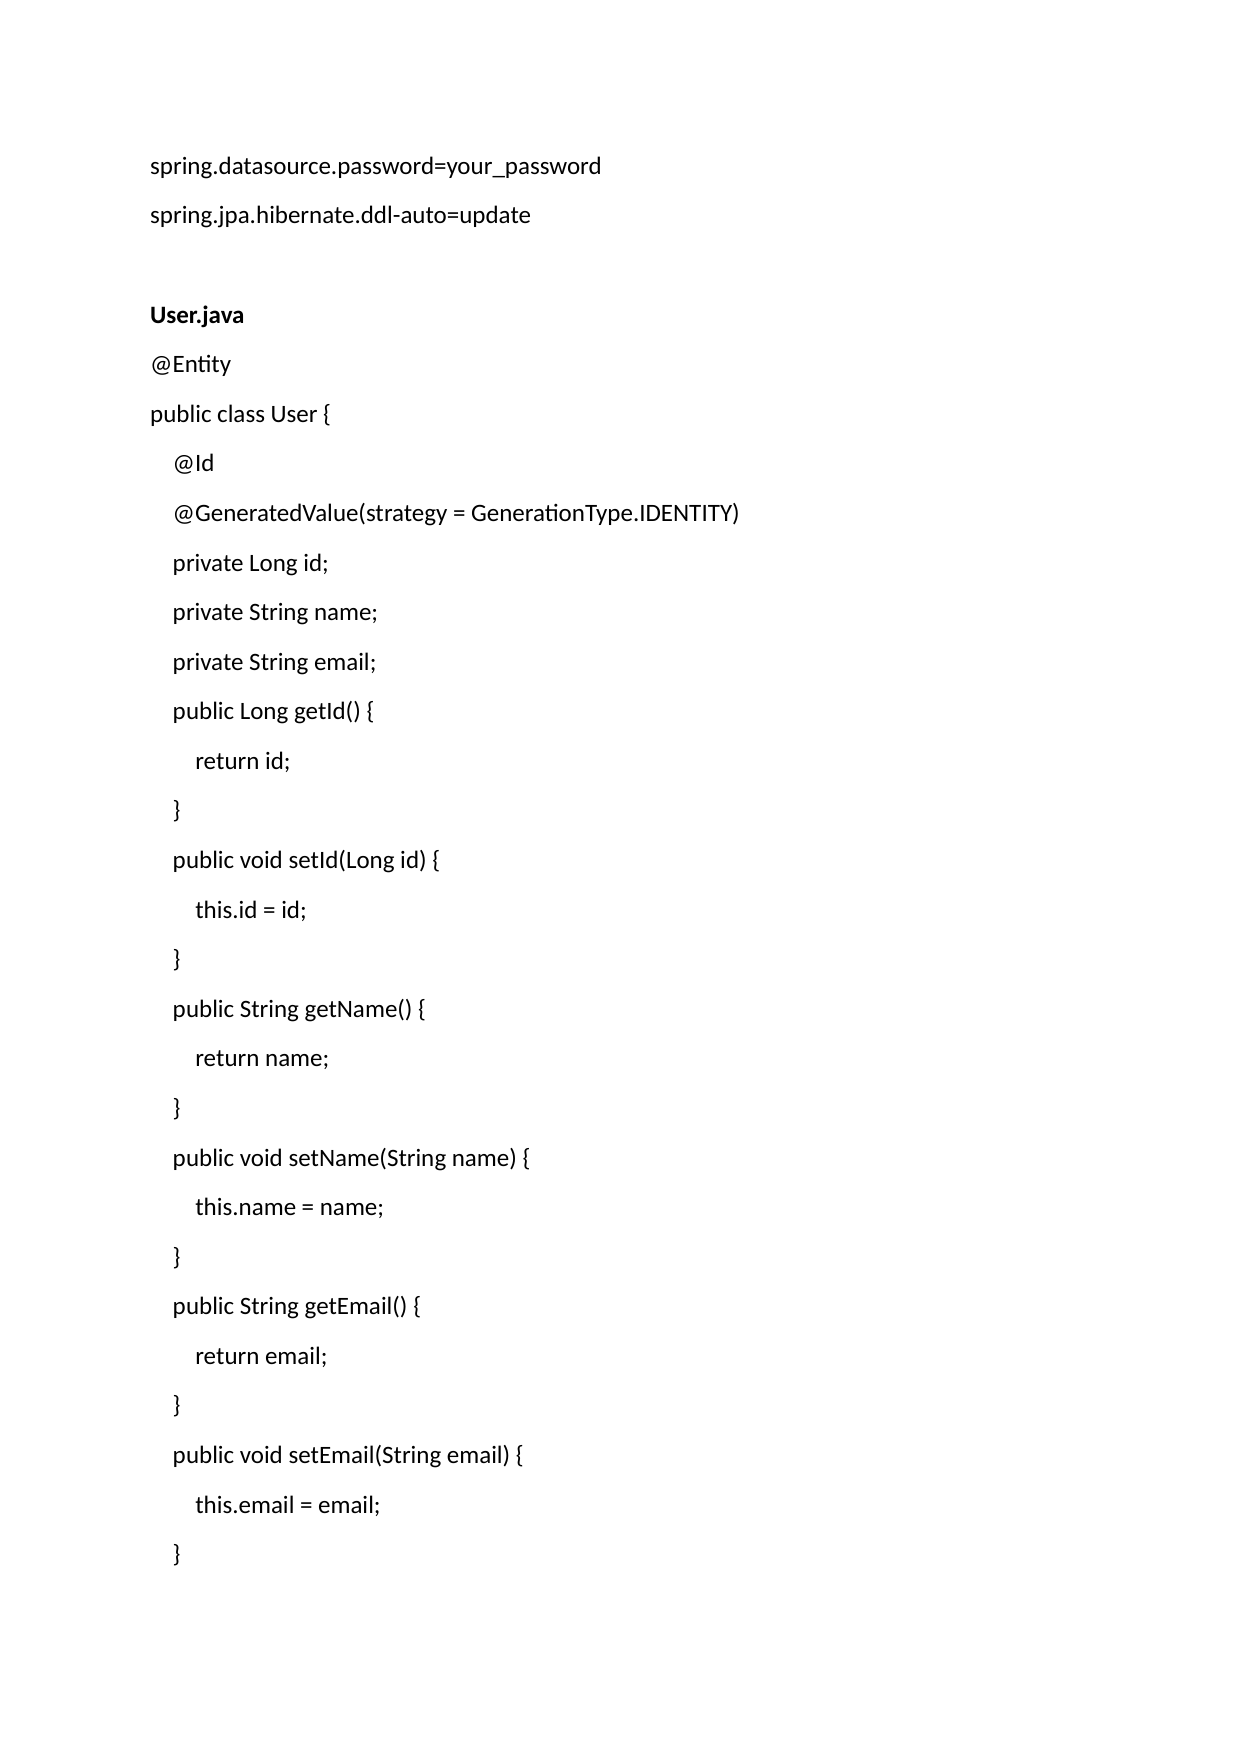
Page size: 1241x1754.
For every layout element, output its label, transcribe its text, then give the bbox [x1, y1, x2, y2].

text this.id = id; [150, 894, 1090, 924]
text return email; [150, 1340, 1090, 1371]
text private String email; [150, 646, 1090, 676]
text public void setId(Long id) { [150, 844, 1090, 875]
text public String getName() { [150, 993, 1090, 1023]
text this.name = name; [150, 1191, 1090, 1222]
text public void setName(String name) { [150, 1142, 1090, 1172]
text @Entity [150, 348, 1090, 379]
text this.email = email; [150, 1489, 1090, 1519]
text private Long id; [150, 547, 1090, 577]
text } [150, 1241, 1090, 1271]
text private String name; [150, 596, 1090, 627]
text @Id [150, 447, 1090, 478]
text public String getEmail() { [150, 1290, 1090, 1321]
text } [150, 1538, 1090, 1569]
text return id; [150, 745, 1090, 776]
text @GeneratedValue(strategy = GenerationType.IDENTITY) [150, 497, 1090, 528]
text public class User { [150, 398, 1090, 428]
text } [150, 943, 1090, 974]
text spring.datasource.password=your_password [150, 150, 1090, 181]
text } [150, 1389, 1090, 1420]
text spring.jpa.hibernate.ddl-auto=update [150, 199, 1090, 230]
text User.java [150, 299, 1090, 329]
text public Long getId() { [150, 695, 1090, 726]
text } [150, 1092, 1090, 1123]
text public void setEmail(String email) { [150, 1439, 1090, 1470]
text return name; [150, 1042, 1090, 1073]
text } [150, 794, 1090, 825]
